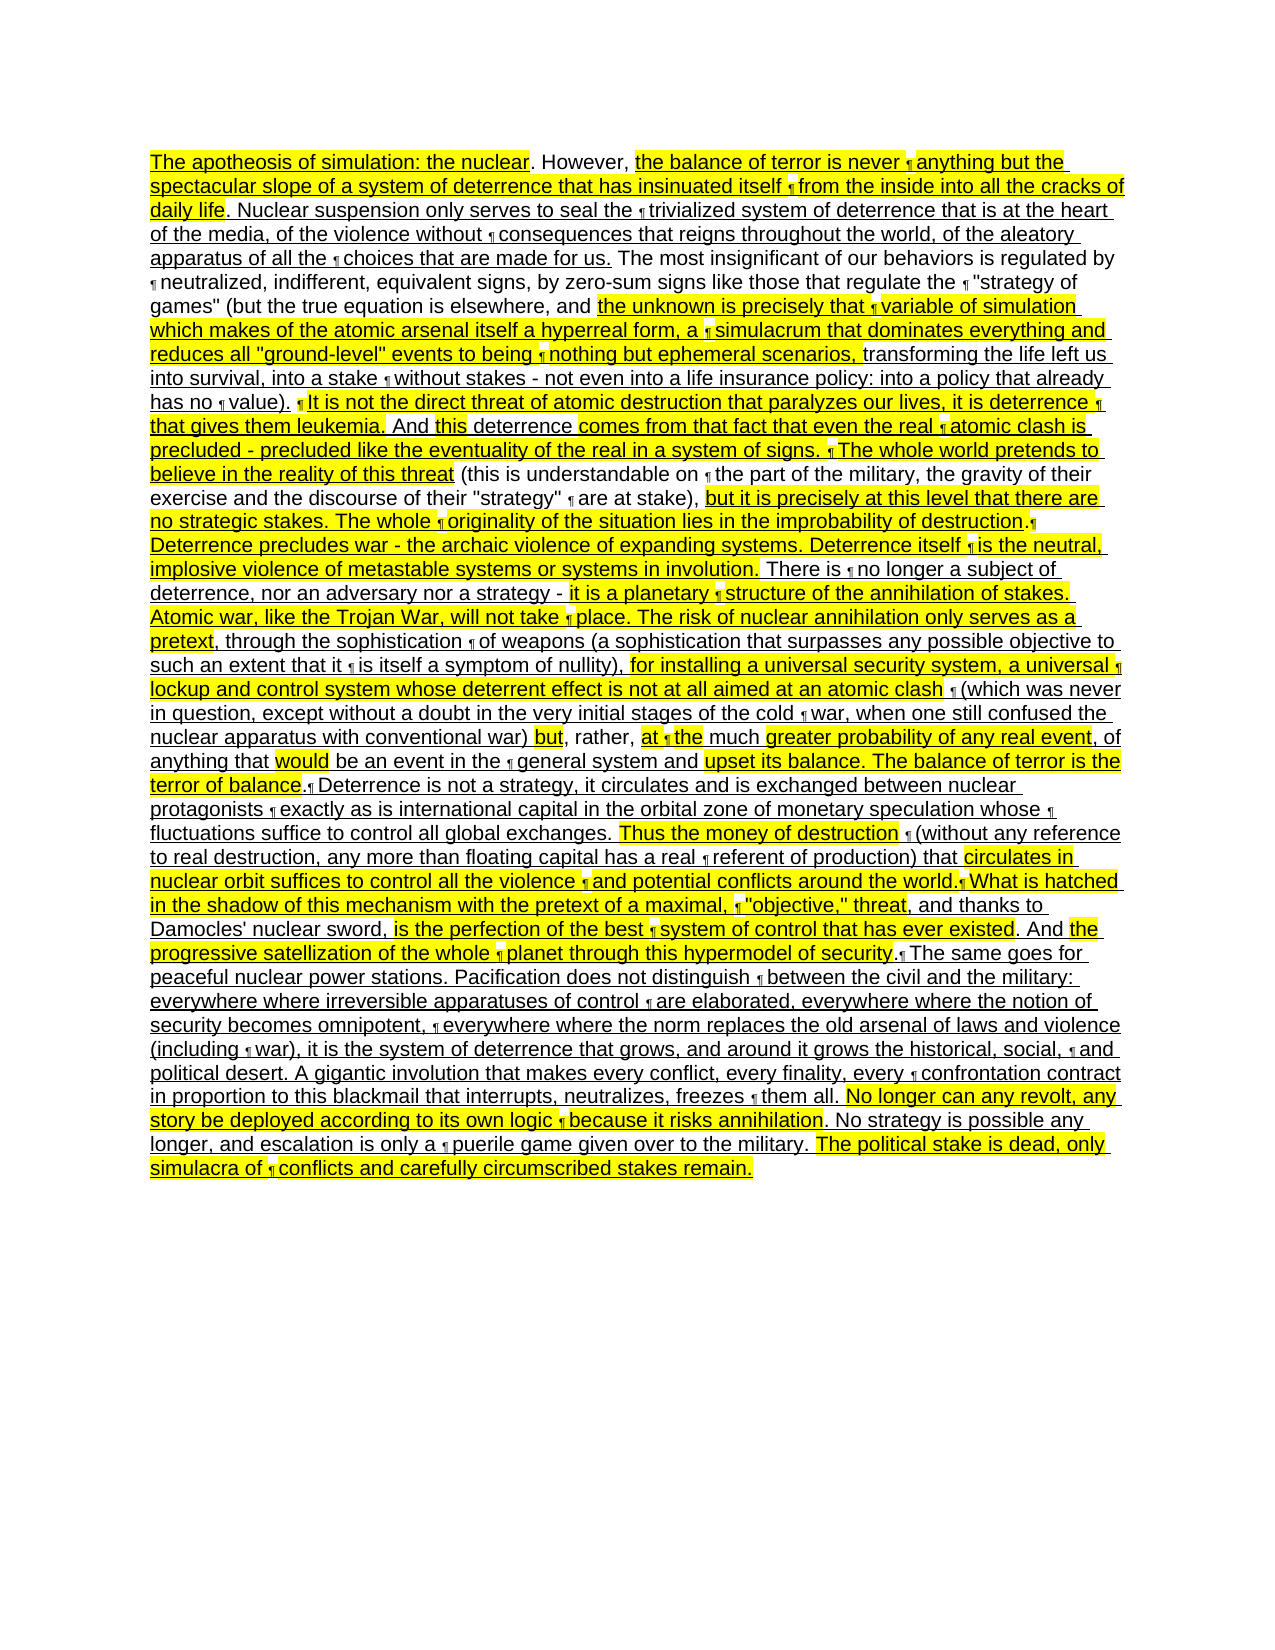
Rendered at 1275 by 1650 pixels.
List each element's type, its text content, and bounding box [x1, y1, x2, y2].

text The apotheosis of simulation: the nuclear. However, the balance of terror is never ¶ anything but the spectacular slope of a system of deterrence that has insinuated itself ¶ from the inside into all the cracks of daily life. Nuclear suspension only serves to seal the ¶ trivialized system of deterrence that is at the heart of the media, of the violence without ¶ consequences that reigns throughout the world, of the aleatory apparatus of all the ¶ choices that are made for us. The most insignificant of our behaviors is regulated by ¶ neutralized, indifferent, equivalent signs, by zero-sum signs like those that regulate the ¶ "strategy of games" (but the true equation is elsewhere, and the unknown is precisely that ¶ variable of simulation which makes of the atomic arsenal itself a hyperreal form, a ¶ simulacrum that dominates everything and reduces all "ground-level" events to being ¶ nothing but ephemeral scenarios, transforming the life left us into survival, into a stake ¶ without stakes - not even into a life insurance policy: into a policy that already has no ¶ value). ¶ It is not the direct threat of atomic destruction that paralyzes our lives, it is deterrence ¶ that gives them leukemia. And this deterrence comes from that fact that even the real ¶ atomic clash is precluded - precluded like the eventuality of the real in a system of signs. ¶ The whole world pretends to believe in the reality of this threat (this is understandable on ¶ the part of the military, the gravity of their exercise and the discourse of their "strategy" ¶ are at stake), but it is precisely at this level that there are no strategic stakes. The whole ¶ originality of the situation lies in the improbability of destruction.¶ Deterrence precludes war - the archaic violence of expanding systems. Deterrence itself ¶ is the neutral, implosive violence of metastable systems or systems in involution. There is ¶ no longer a subject of deterrence, nor an adversary nor a strategy - it is a planetary ¶ structure of the annihilation of stakes. Atomic war, like the Trojan War, will not take ¶ place. The risk of nuclear annihilation only serves as a pretext, through the sophistication ¶ of weapons (a sophistication that surpasses any possible objective to such an extent that it ¶ is itself a symptom of nullity), for installing a universal security system, a universal ¶ lockup and control system whose deterrent effect is not at all aimed at an atomic clash ¶ (which was never in question, except without a doubt in the very initial stages of the cold ¶ war, when one still confused the nuclear apparatus with conventional war) but, rather, at ¶ the much greater probability of any real event, of anything that would be an event in the ¶ general system and upset its balance. The balance of terror is the terror of balance.¶ Deterrence is not a strategy, it circulates and is exchanged between nuclear protagonists ¶ exactly as is international capital in the orbital zone of monetary speculation whose ¶ fluctuations suffice to control all global exchanges. Thus the money of destruction ¶ (without any reference to real destruction, any more than floating capital has a real ¶ referent of production) that circulates in nuclear orbit suffices to control all the violence ¶ and potential conflicts around the world.¶ What is hatched in the shadow of this mechanism with the pretext of a maximal, ¶ "objective," threat, and thanks to Damocles' nuclear sword, is the perfection of the best ¶ system of control that has ever existed. And the progressive satellization of the whole ¶ planet through this hypermodel of security.¶ The same goes for peaceful nuclear power stations. Pacification does not distinguish ¶ between the civil and the military: everywhere where irreversible apparatuses of control ¶ are elaborated, everywhere where the notion of security becomes omnipotent, ¶ everywhere where the norm replaces the old arsenal of laws and violence (including ¶ war), it is the system of deterrence that grows, and around it grows the historical, social, ¶ and political desert. A gigantic involution that makes every conflict, every finality, every ¶ confrontation contract in proportion to this blackmail that interrupts, neutralizes, freezes ¶ them all. No longer can any revolt, any story be deployed according to its own logic ¶ because it risks annihilation. No strategy is possible any longer, and escalation is only a ¶ puerile game given over to the military. The political stake is dead, only simulacra of ¶ conflicts and carefully circumscribed stakes remain. [150, 196, 1125, 1180]
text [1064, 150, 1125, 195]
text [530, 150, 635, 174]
